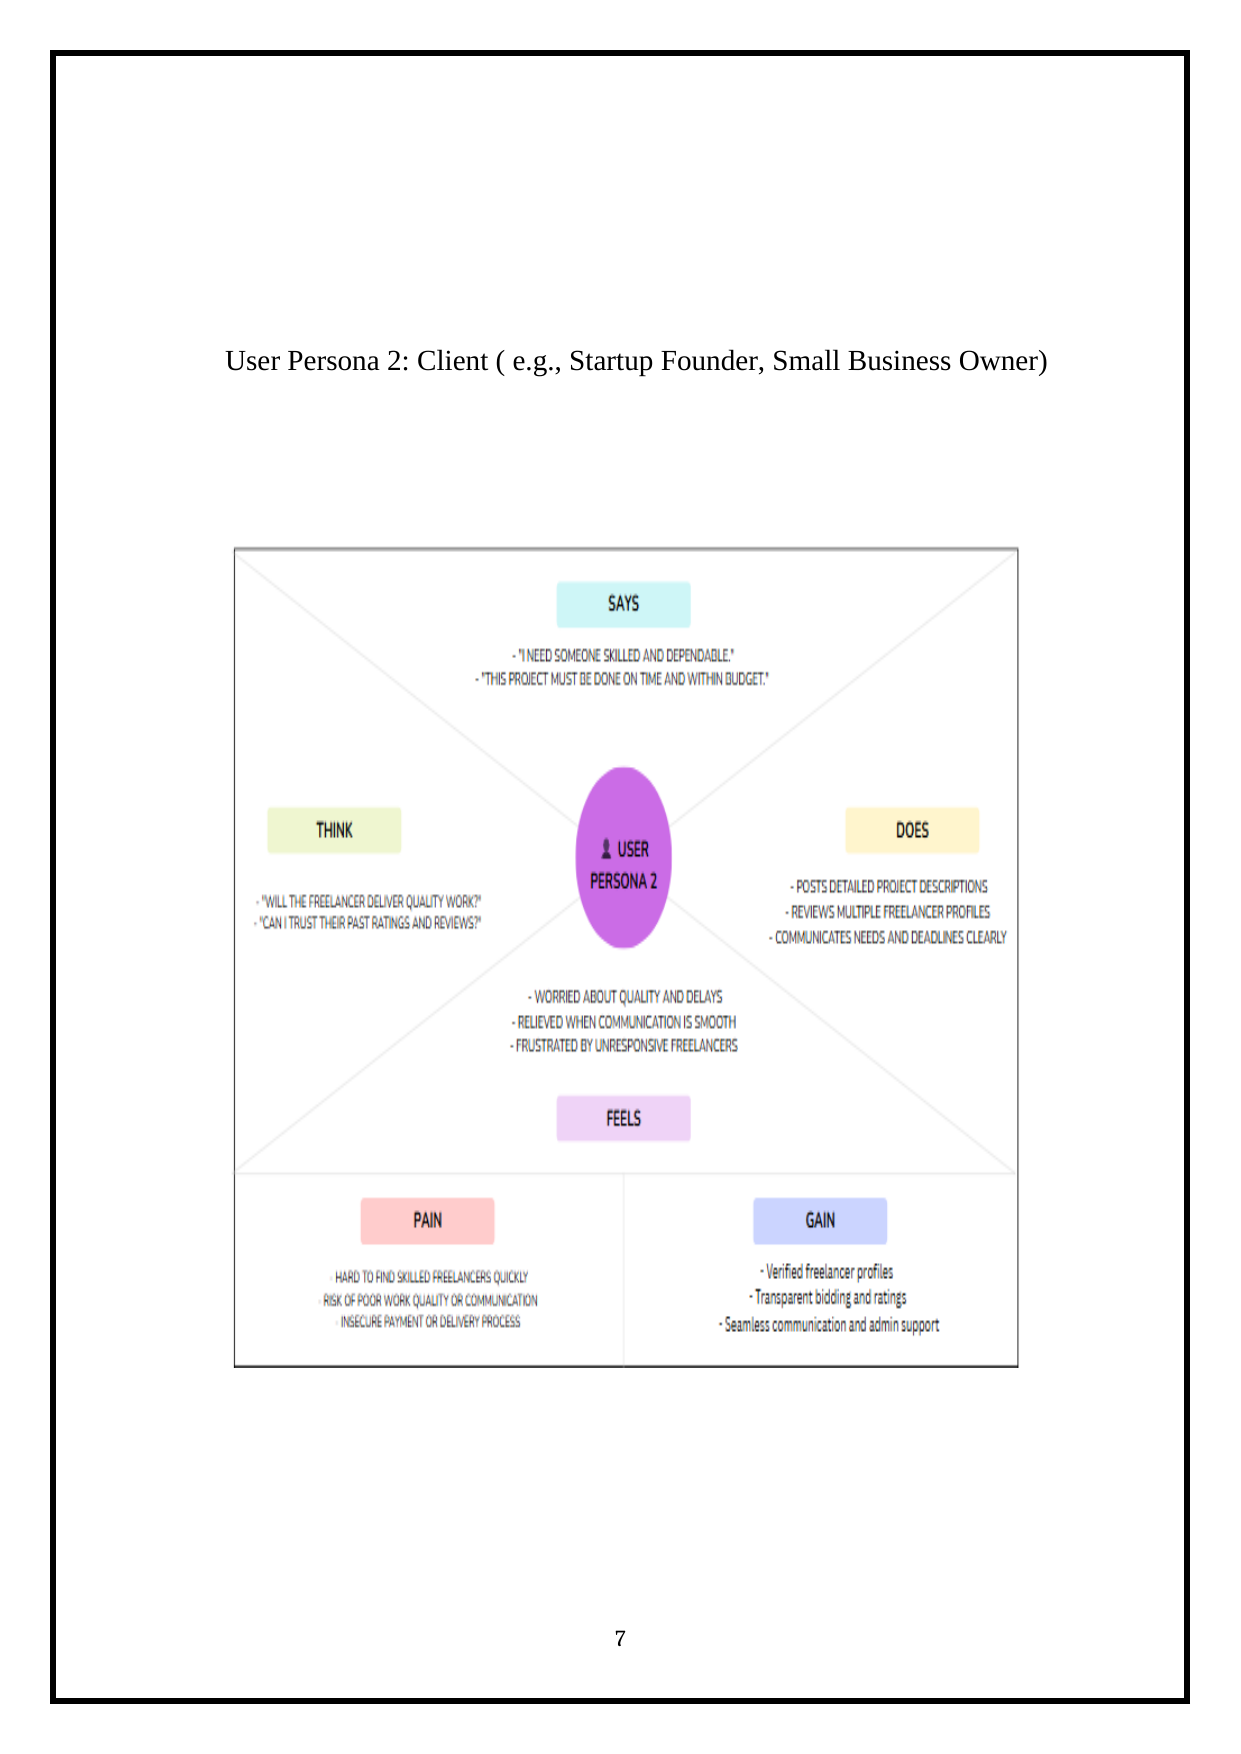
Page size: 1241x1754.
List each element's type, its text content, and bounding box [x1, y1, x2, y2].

picture [225, 535, 1023, 1368]
list User Persona 2: Client ( e.g., Startup Founder, Small Business Owner) [225, 343, 1090, 376]
